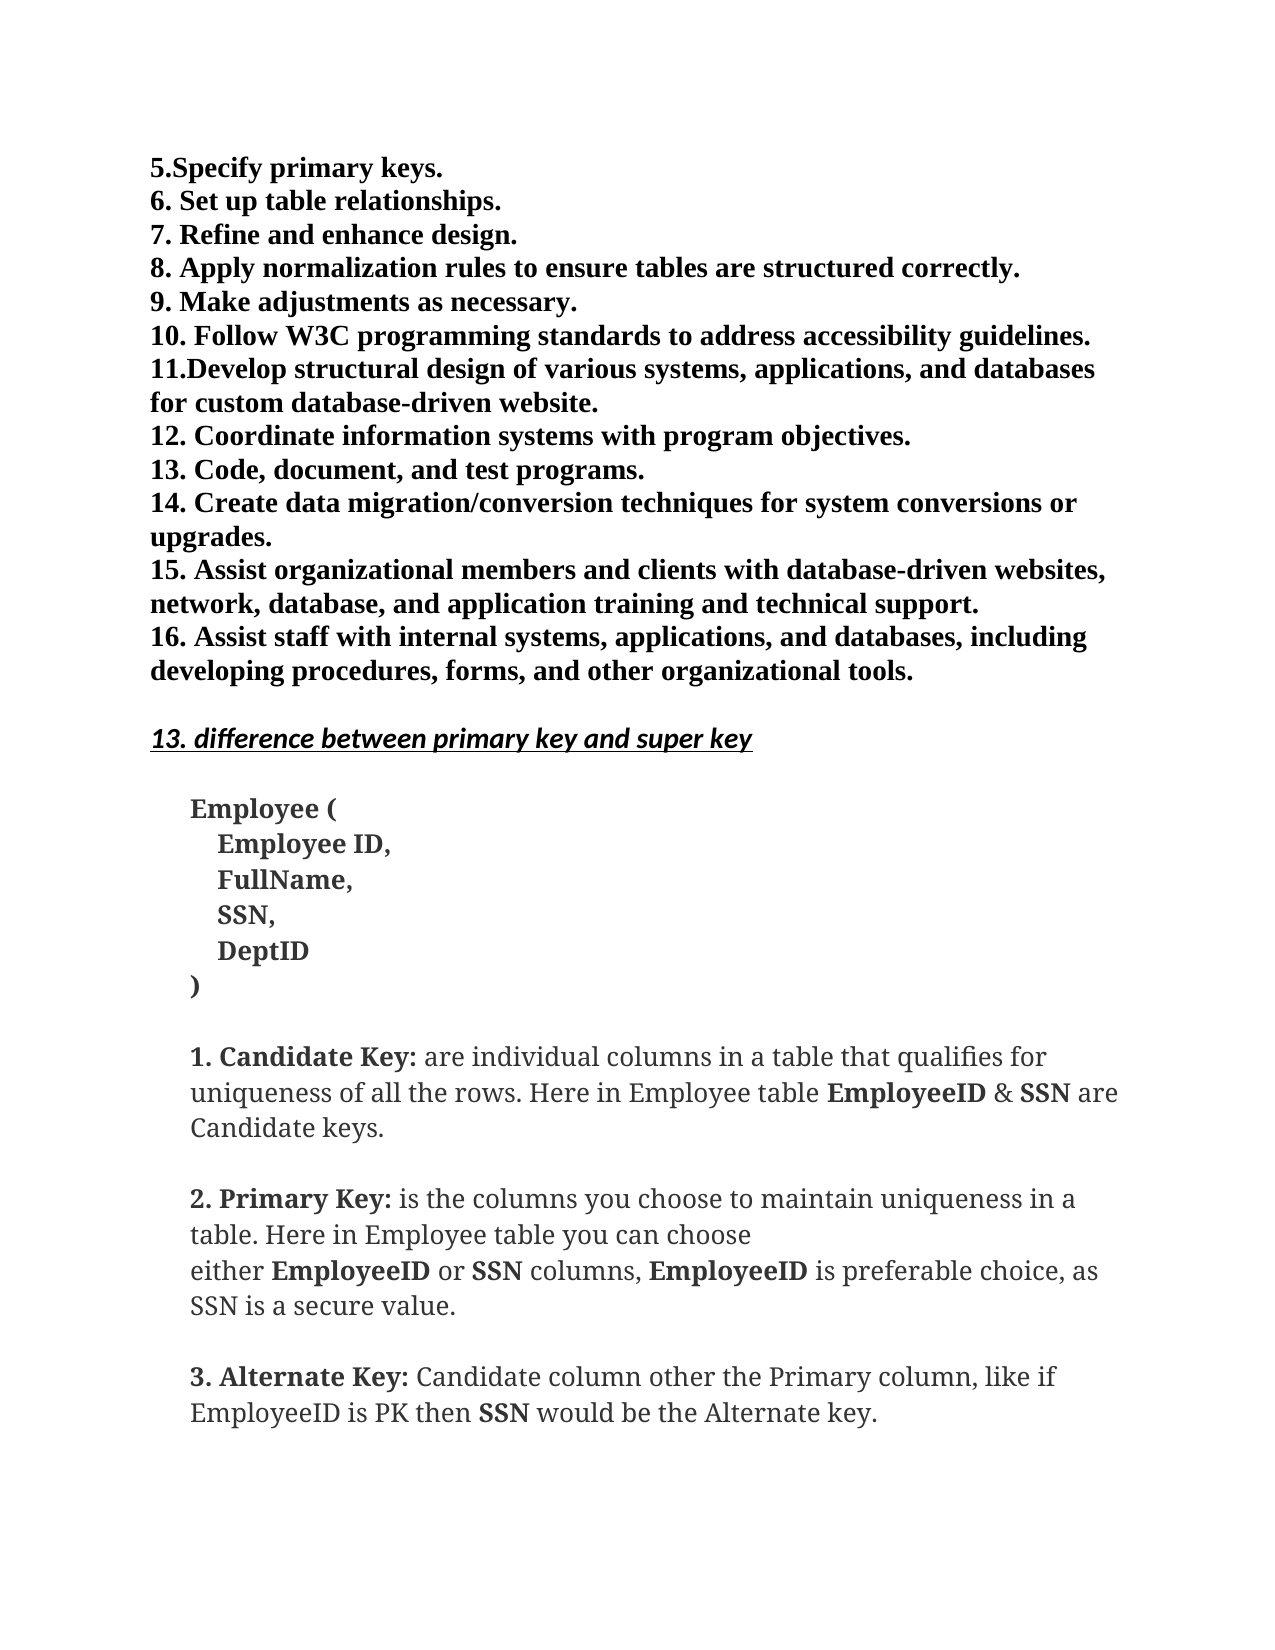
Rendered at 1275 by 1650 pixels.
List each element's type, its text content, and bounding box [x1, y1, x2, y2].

text 10. Follow W3C programming standards to address accessibility guidelines. [150, 318, 1125, 351]
text 16. Assist staff with internal systems, applications, and databases, including developing procedures, forms, and other organizational tools. [150, 619, 1125, 687]
text 6. Set up table relationships. [150, 183, 1125, 217]
text 14. Create data migration/conversion techniques for system conversions or upgrades. [150, 485, 1125, 552]
text 11.Develop structural design of various systems, applications, and databases for custom database-driven website. [150, 351, 1125, 418]
text 15. Assist organizational members and clients with database-driven websites, network, database, and application training and technical support. [150, 552, 1125, 619]
text 12. Coordinate information systems with program objectives. [150, 418, 1125, 452]
text 13. Code, document, and test programs. [150, 452, 1125, 485]
text 7. Refine and enhance design. [150, 217, 1125, 251]
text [190, 790, 1125, 1465]
text 5.Specify primary keys. [150, 150, 1125, 183]
text 13. difference between primary key and super key [150, 720, 1125, 756]
text 8. Apply normalization rules to ensure tables are structured correctly. [150, 251, 1125, 284]
text 9. Make adjustments as necessary. [150, 284, 1125, 318]
